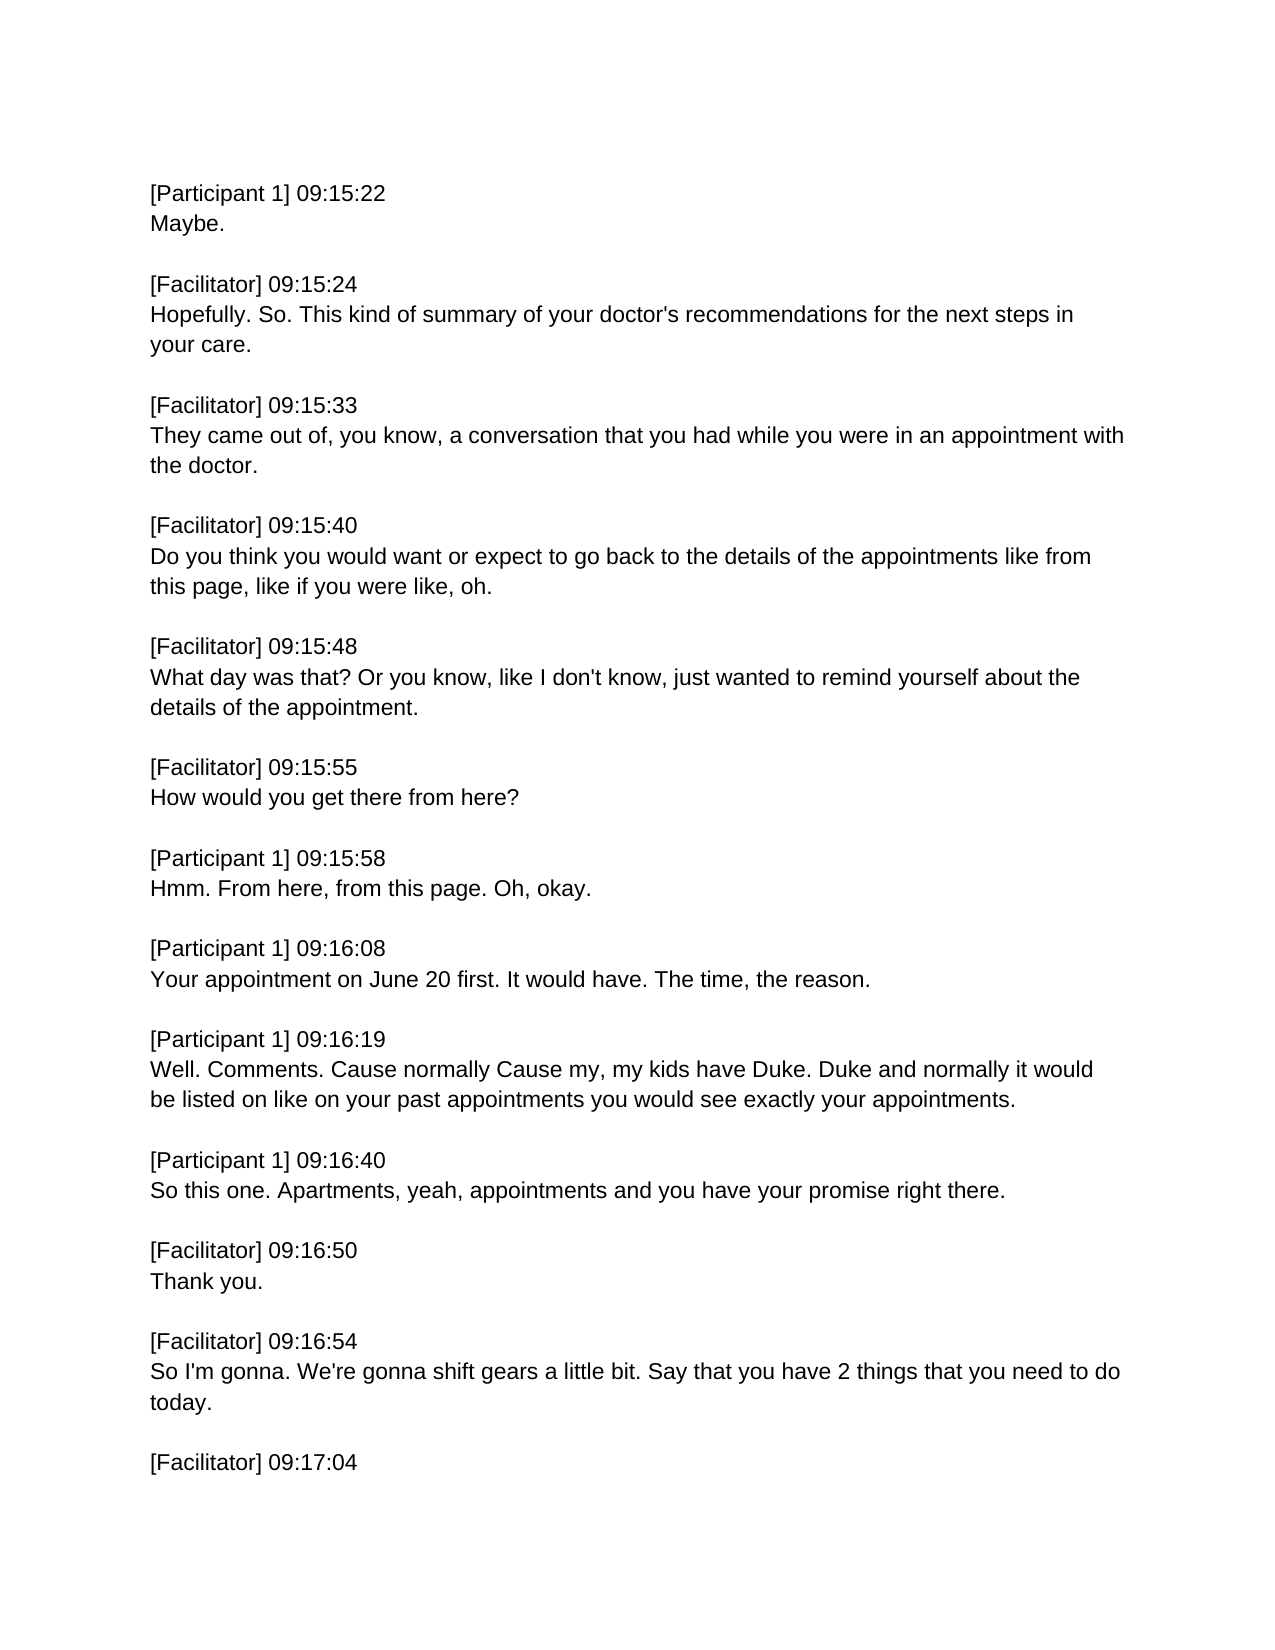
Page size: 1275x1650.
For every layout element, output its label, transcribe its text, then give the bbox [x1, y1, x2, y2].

text Do you think you would want or expect to go back to the details of the appointments like from this page, like if you were like, oh. [150, 543, 1125, 599]
text Hmm. From here, from this page. Oh, okay. [150, 875, 1125, 901]
text [Facilitator] 09:15:40 [150, 512, 1125, 539]
text Thank you. [150, 1268, 1125, 1294]
text So this one. Apartments, yeah, appointments and you have your promise right there. [150, 1177, 1125, 1203]
text How would you get there from here? [150, 784, 1125, 811]
text [Facilitator] 09:15:24 [150, 271, 1125, 297]
text [Participant 1] 09:16:08 [150, 935, 1125, 962]
text [Facilitator] 09:16:54 [150, 1328, 1125, 1354]
text [Facilitator] 09:16:50 [150, 1237, 1125, 1264]
text [Facilitator] 09:15:55 [150, 754, 1125, 781]
text [Participant 1] 09:16:19 [150, 1026, 1125, 1052]
text [Facilitator] 09:15:33 [150, 392, 1125, 418]
text [Participant 1] 09:16:40 [150, 1147, 1125, 1173]
text Your appointment on June 20 first. It would have. The time, the reason. [150, 966, 1125, 992]
text What day was that? Or you know, like I don't know, just wanted to remind yourself about the details of the appointment. [150, 663, 1125, 720]
text [Participant 1] 09:15:58 [150, 845, 1125, 871]
text Hopefully. So. This kind of summary of your doctor's recommendations for the next steps in your care. [150, 301, 1125, 358]
text [Participant 1] 09:15:22 [150, 180, 1125, 207]
text Maybe. [150, 210, 1125, 237]
text They came out of, you know, a conversation that you had while you were in an appointment with the doctor. [150, 422, 1125, 478]
text [Facilitator] 09:17:04 [150, 1449, 1125, 1475]
text Well. Comments. Cause normally Cause my, my kids have Duke. Duke and normally it would be listed on like on your past appointments you would see exactly your appointments. [150, 1056, 1125, 1113]
text [Facilitator] 09:15:48 [150, 633, 1125, 660]
text So I'm gonna. We're gonna shift gears a little bit. Say that you have 2 things that you need to do today. [150, 1358, 1125, 1415]
